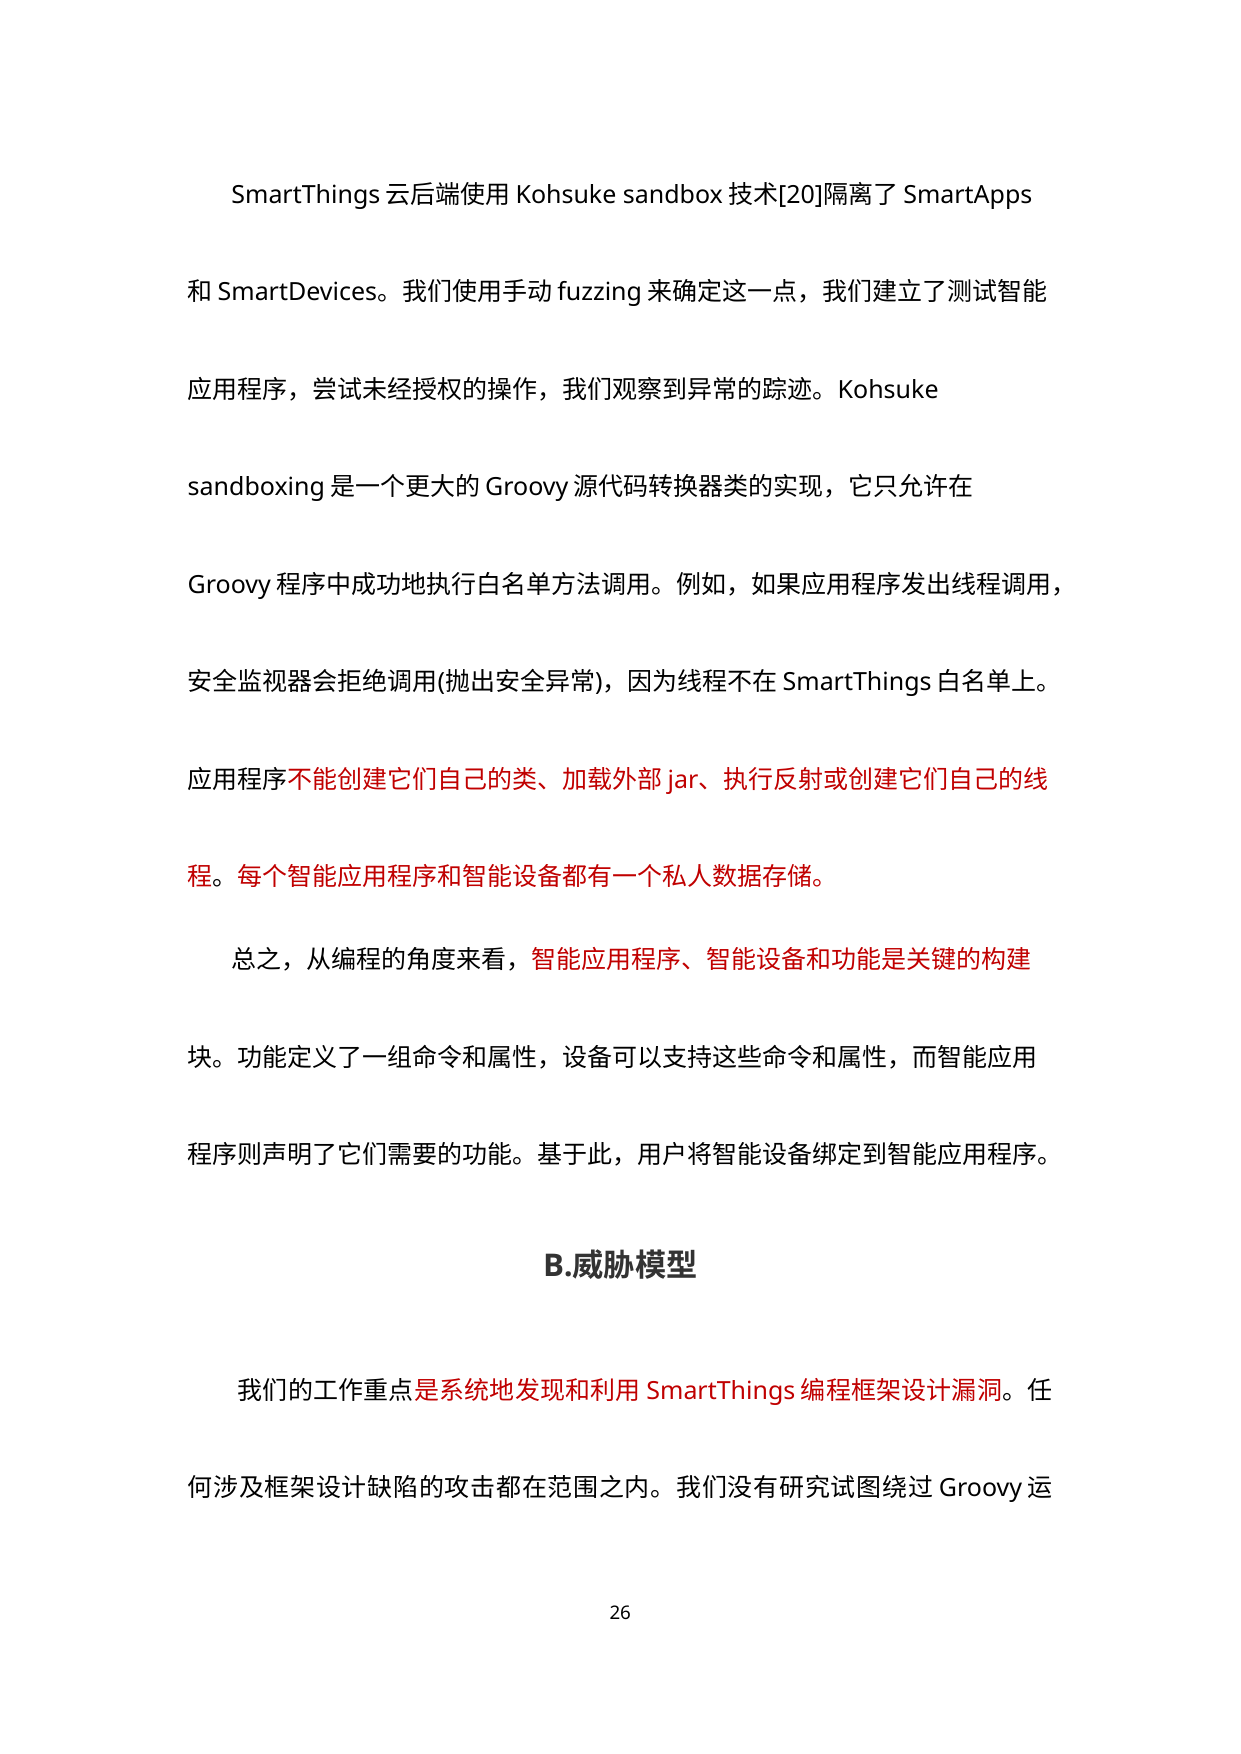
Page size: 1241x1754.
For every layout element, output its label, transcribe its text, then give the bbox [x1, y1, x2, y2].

text SmartThings云后端使用Kohsuke sandbox技术[20]隔离了SmartApps和SmartDevices。我们使用手动fuzzing来确定这一点，我们建立了测试智能应用程序，尝试未经授权的操作，我们观察到异常的踪迹。Kohsuke sandboxing是一个更大的Groovy源代码转换器类的实现，它只允许在Groovy程序中成功地执行白名单方法调用。例如，如果应用程序发出线程调用，安全监视器会拒绝调用(抛出安全异常)，因为线程不在SmartThings白名单上。应用程序不能创建它们自己的类、加载外部jar、执行反射或创建它们自己的线程。每个智能应用程序和智能设备都有一个私人数据存储。 [187, 160, 1053, 907]
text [187, 1356, 1053, 1518]
text 总之，从编程的角度来看，智能应用程序、智能设备和功能是关键的构建块。功能定义了一组命令和属性，设备可以支持这些命令和属性，而智能应用程序则声明了它们需要的功能。基于此，用户将智能设备绑定到智能应用程序。 [187, 925, 1053, 1185]
subtitle B.威胁模型 [187, 1231, 1053, 1296]
